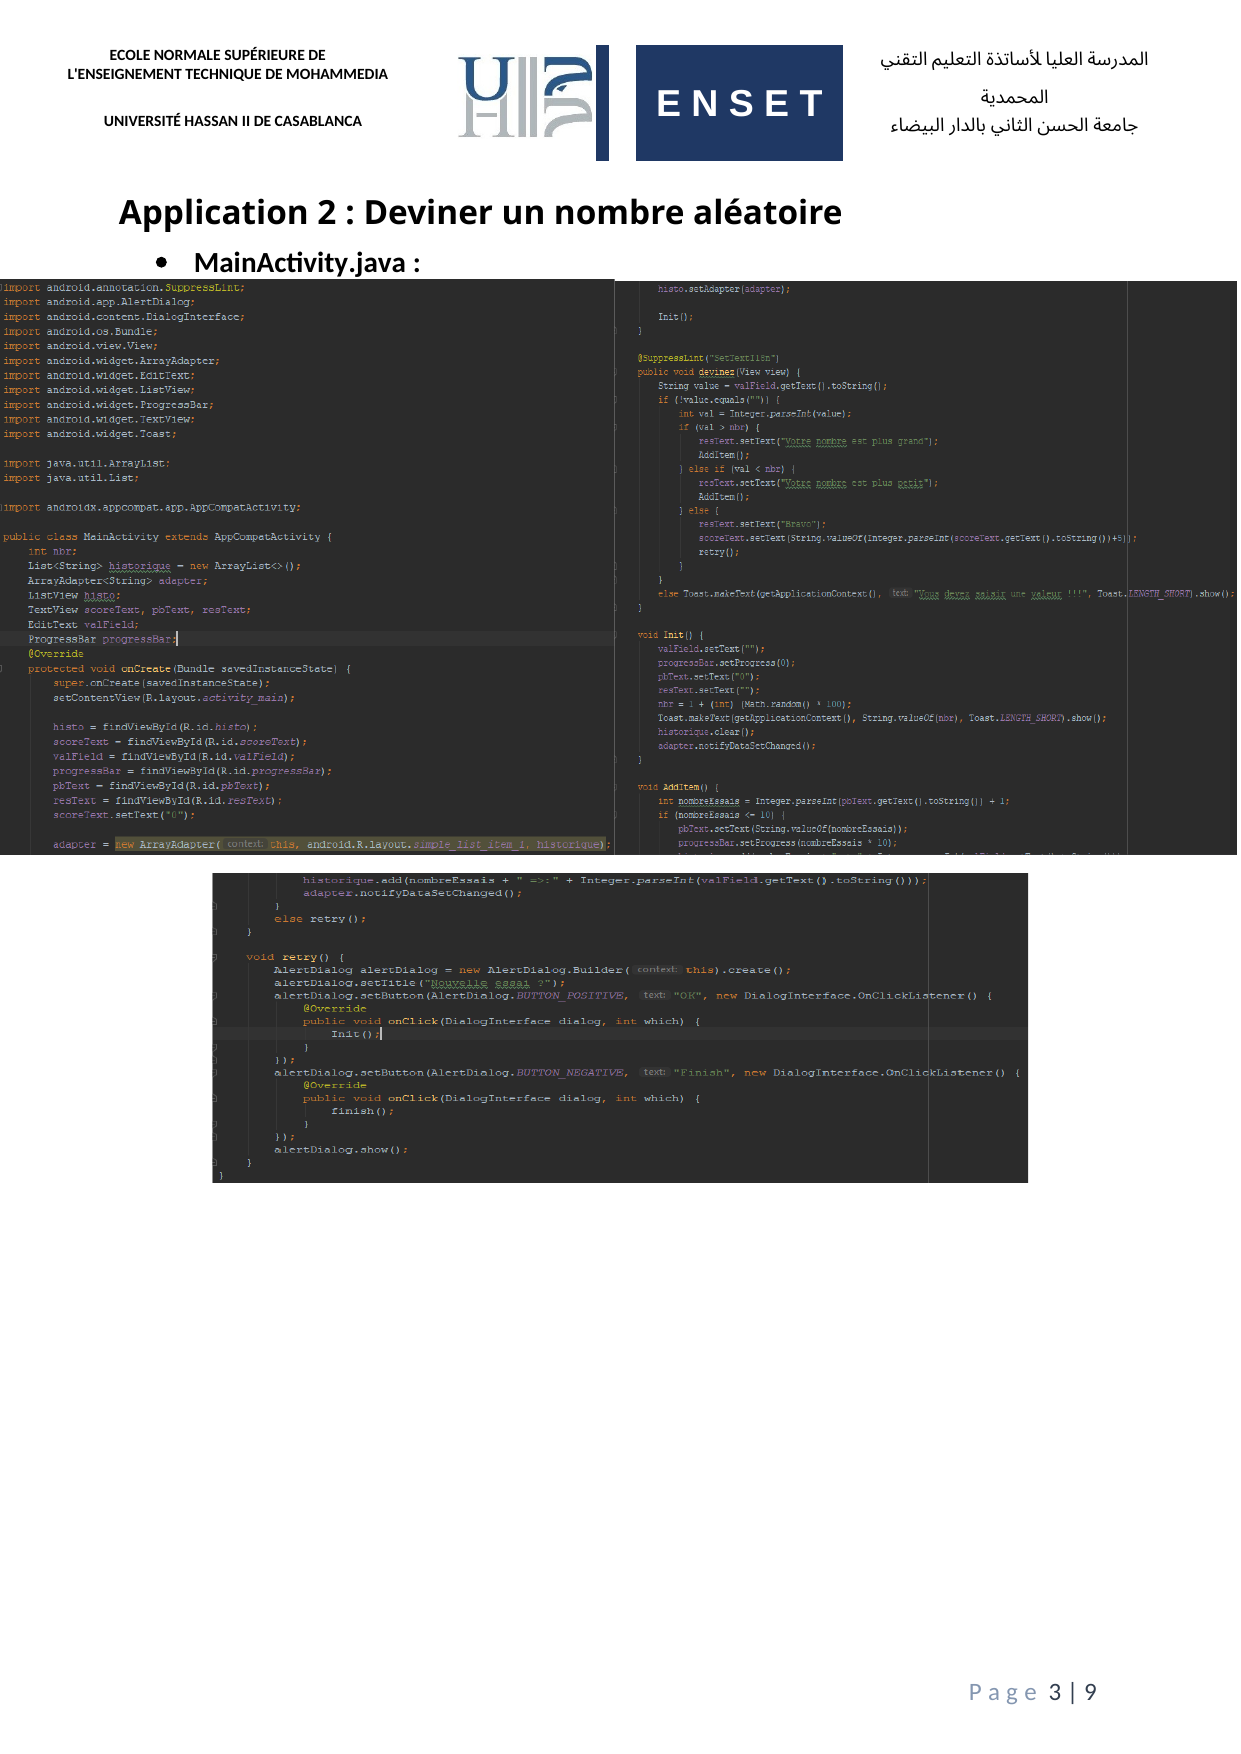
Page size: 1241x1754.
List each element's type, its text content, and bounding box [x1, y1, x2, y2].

picture [0, 279, 1237, 855]
subtitle MainActivity.java : [156, 244, 1123, 280]
picture [457, 54, 593, 139]
picture [212, 873, 1029, 1183]
subtitle Application 2 : Deviner un nombre aléatoire [119, 189, 1123, 234]
